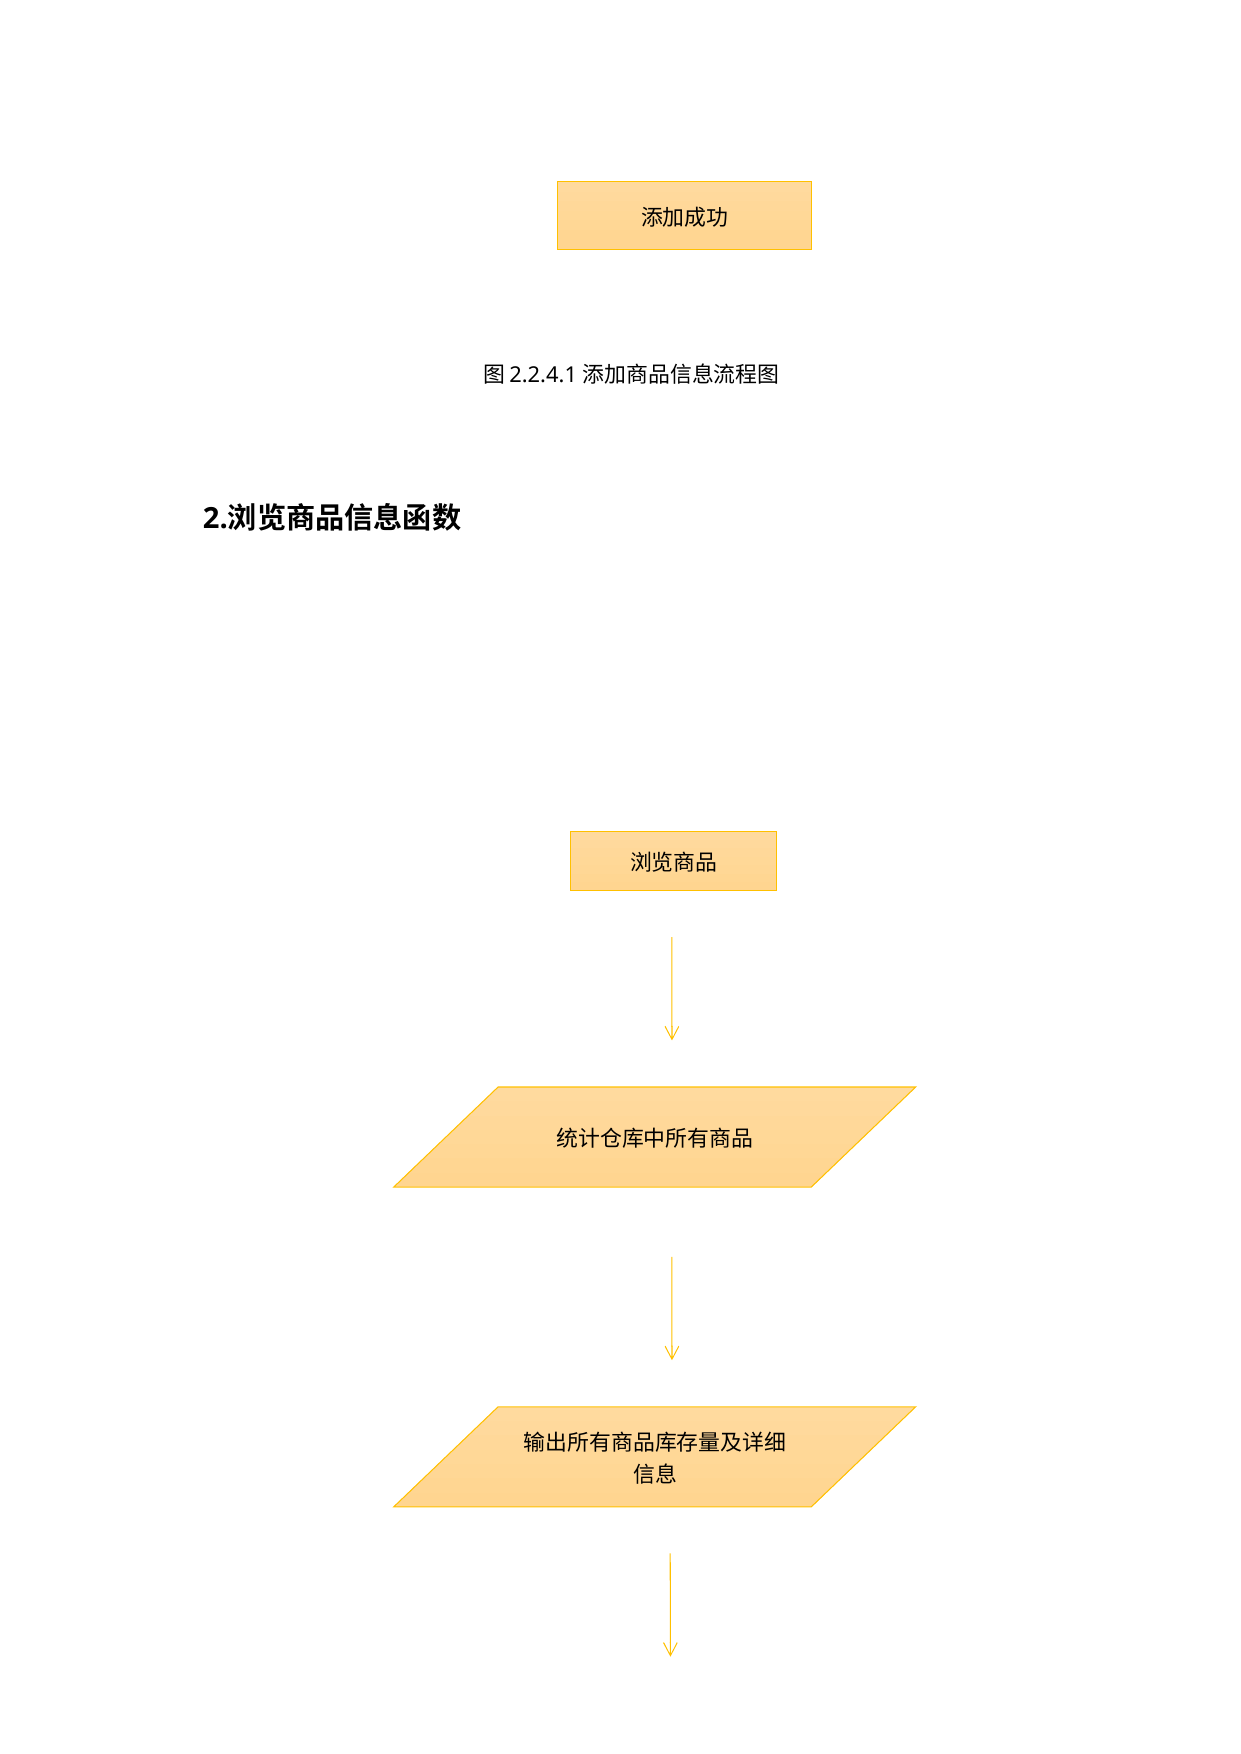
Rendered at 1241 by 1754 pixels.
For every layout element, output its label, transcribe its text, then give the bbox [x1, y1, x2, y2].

subtitle 2.浏览商品信息函数 [187, 484, 1053, 549]
text 图2.2.4.1 添加商品信息流程图 [187, 357, 1053, 389]
